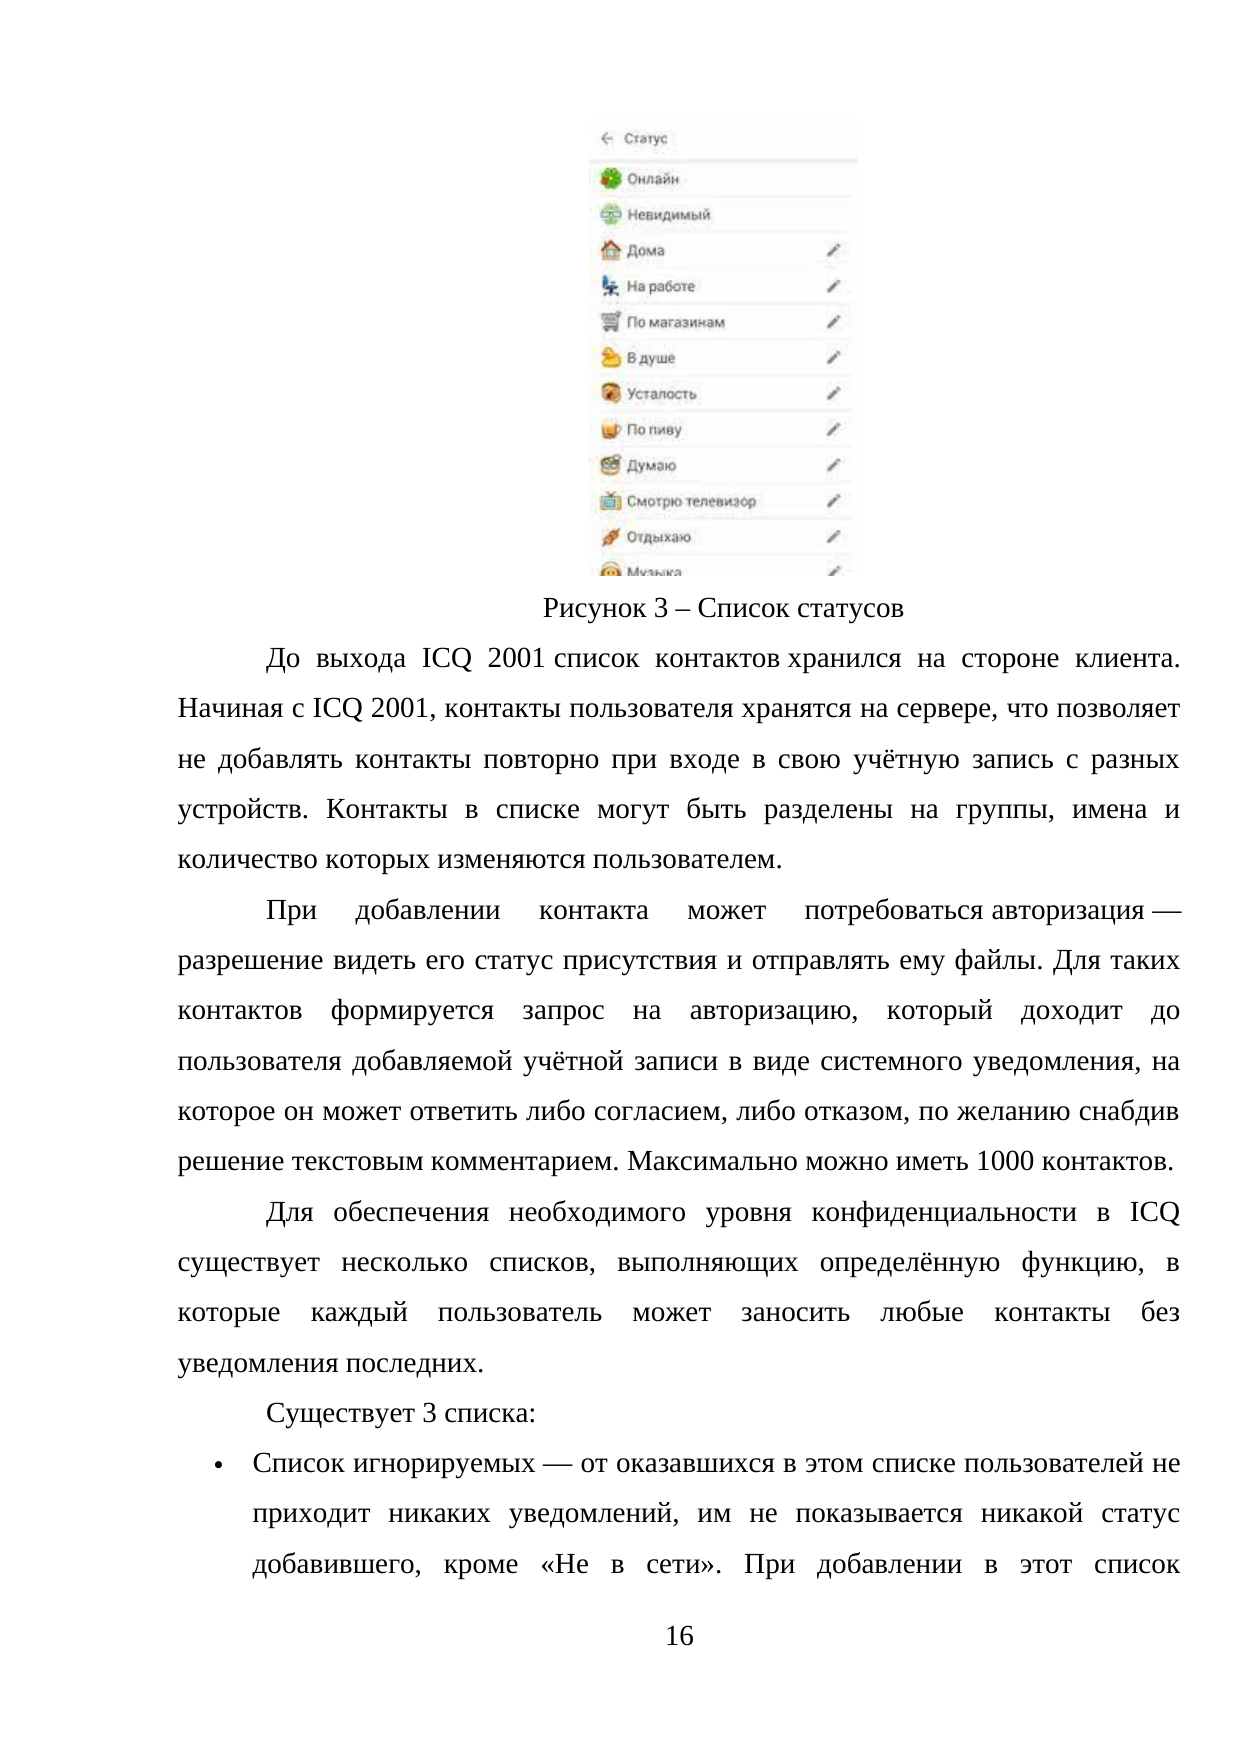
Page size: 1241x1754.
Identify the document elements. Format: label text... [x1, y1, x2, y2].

text При добавлении контакта может потребоваться авторизация — разрешение видеть его статус присутствия и отправлять ему файлы. Для таких контактов формируется запрос на авторизацию, который доходит до пользователя добавляемой учётной записи в виде системного уведомления, на которое он может ответить либо согласием, либо отказом, по желанию снабдив решение текстовым комментарием. Максимально можно иметь 1000 контактов. [177, 892, 1181, 1177]
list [215, 1445, 1181, 1579]
text Для обеспечения необходимого уровня конфиденциальности в ICQ существует несколько списков, выполняющих определённую функцию, в которые каждый пользователь может заносить любые контакты без уведомления последних. [177, 1194, 1181, 1378]
text Существует 3 списка: [177, 1395, 1181, 1428]
text До выхода ICQ 2001 список контактов хранился на стороне клиента. Начиная с ICQ 2001, контакты пользователя хранятся на сервере, что позволяет не добавлять контакты повторно при входе в свою учётную запись с разных устройств. Контакты в списке могут быть разделены на группы, имена и количество которых изменяются пользователем. [177, 640, 1181, 875]
text Рисунок 3 – Список статусов [177, 590, 1181, 623]
picture [589, 118, 858, 576]
